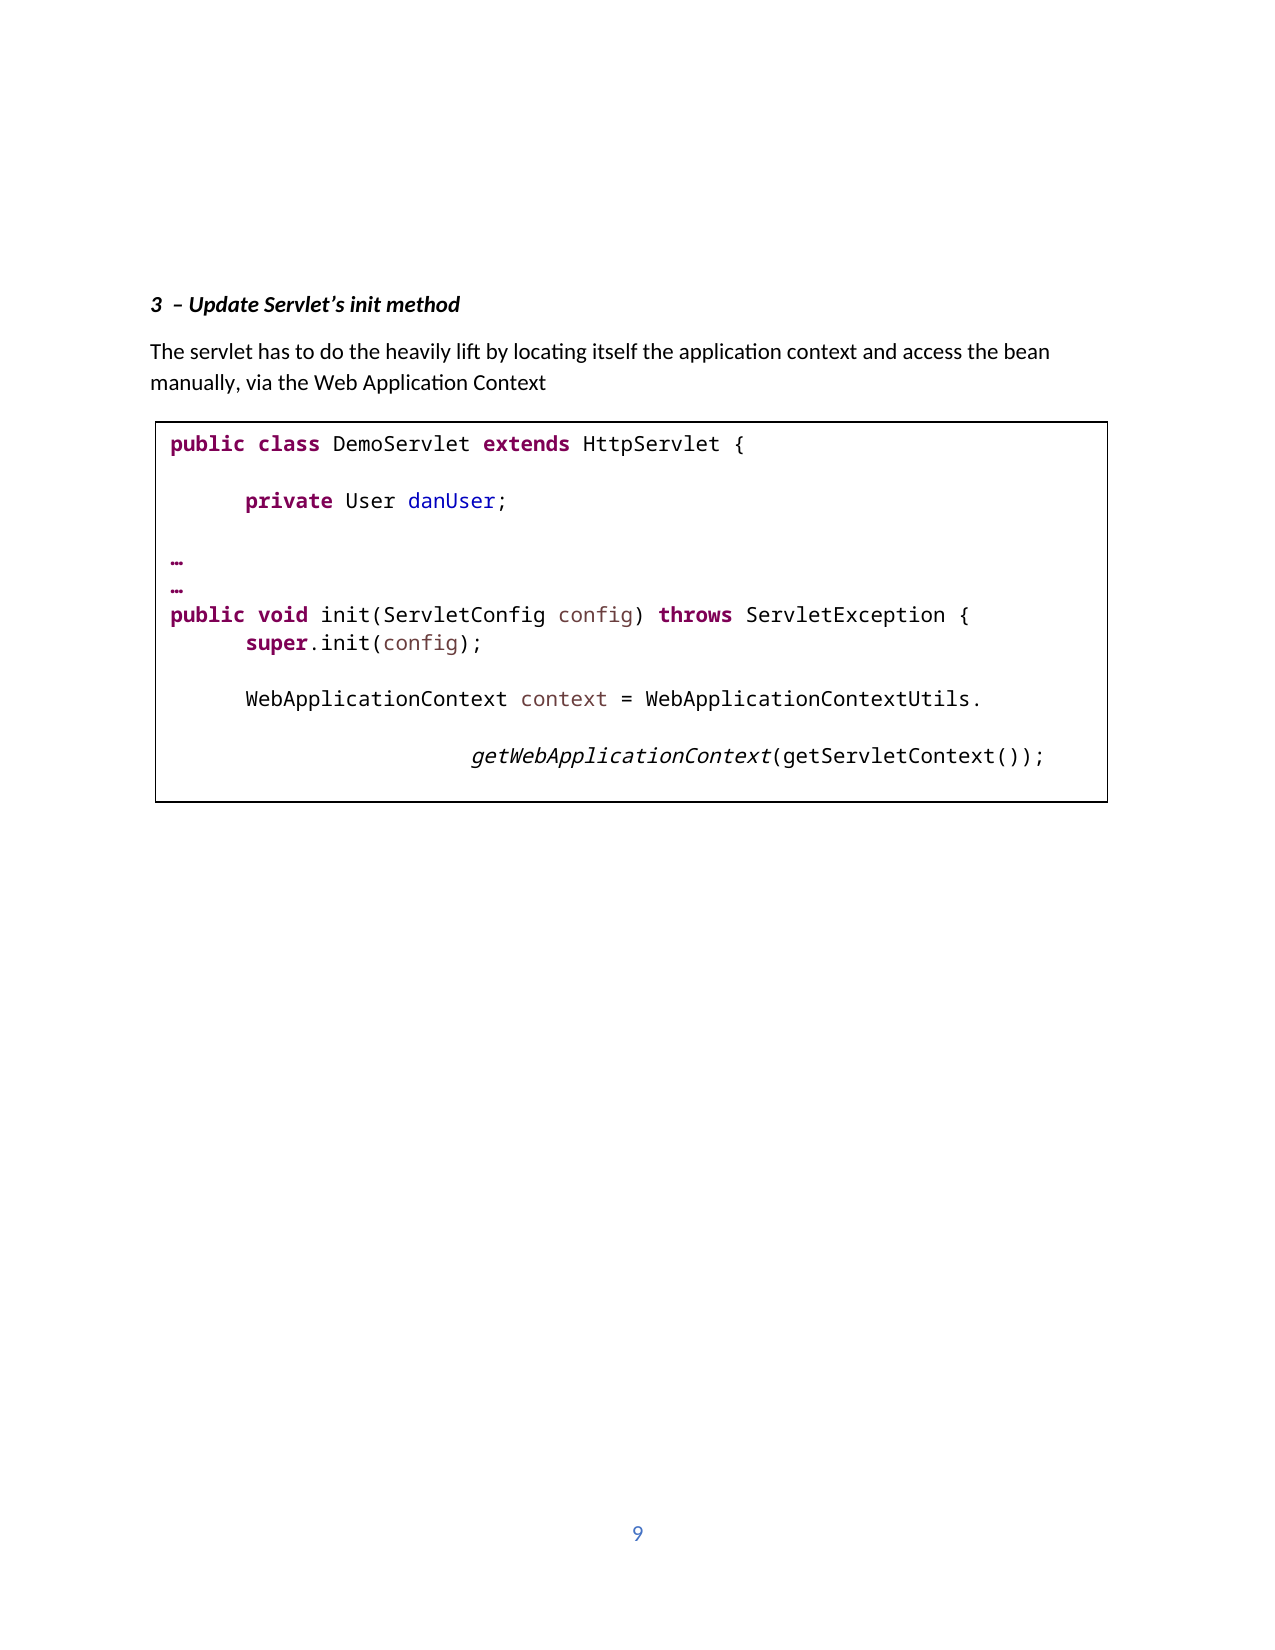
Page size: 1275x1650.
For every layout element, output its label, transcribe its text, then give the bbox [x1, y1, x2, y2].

text The servlet has to do the heavily lift by locating itself the application context and access the bean manually, via the Web Application Context [150, 337, 1125, 396]
text 3 – Update Servlet’s init method [150, 291, 1125, 319]
